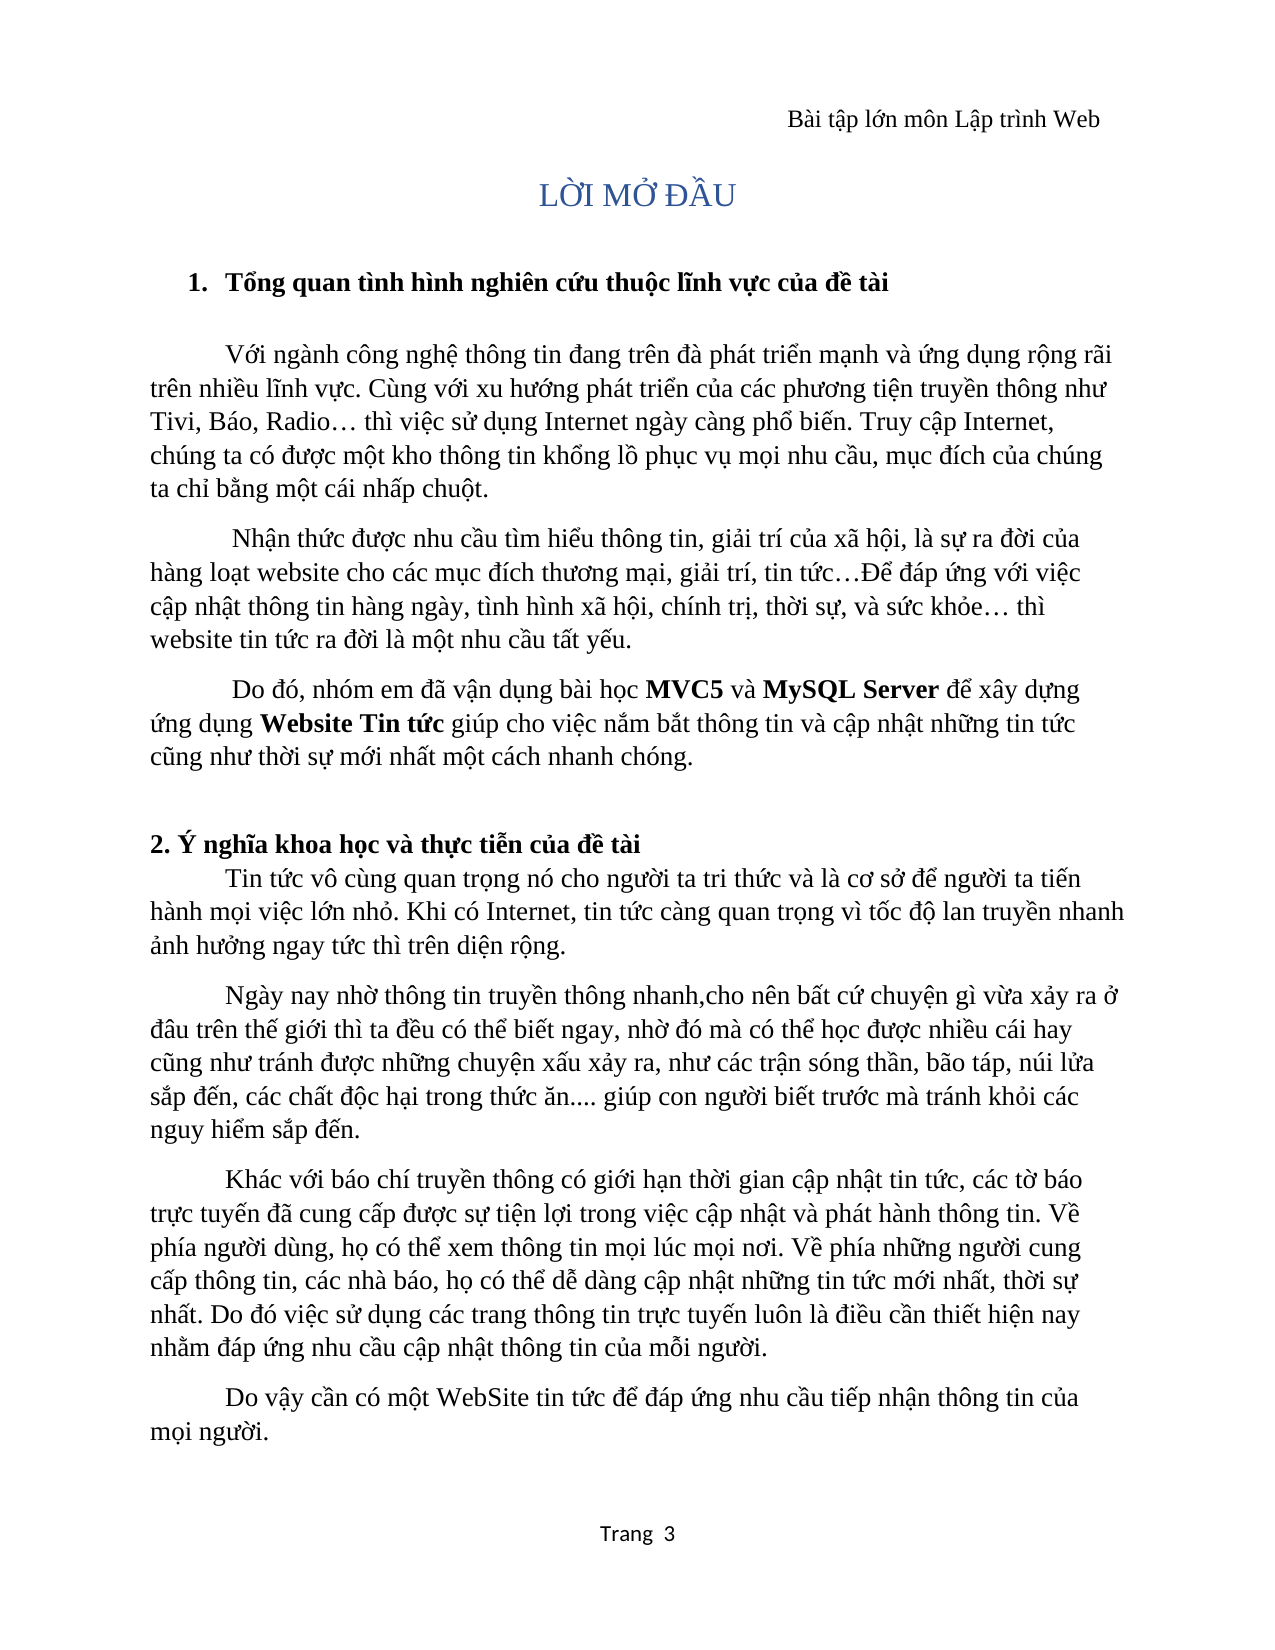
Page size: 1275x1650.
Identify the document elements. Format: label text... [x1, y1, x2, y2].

text Khác với báo chí truyền thông có giới hạn thời gian cập nhật tin tức, các tờ báo trực tuyến đã cung cấp được sự tiện lợi trong việc cập nhật và phát hành thông tin. Về phía người dùng, họ có thể xem thông tin mọi lúc mọi nơi. Về phía những người cung cấp thông tin, các nhà báo, họ có thể dễ dàng cập nhật những tin tức mới nhất, thời sự nhất. Do đó việc sử dụng các trang thông tin trực tuyến luôn là điều cần thiết hiện nay nhằm đáp ứng nhu cầu cập nhật thông tin của mỗi người. [150, 1163, 1125, 1362]
text Ngày nay nhờ thông tin truyền thông nhanh,cho nên bất cứ chuyện gì vừa xảy ra ở đâu trên thế giới thì ta đều có thể biết ngay, nhờ đó mà có thể học được nhiều cái hay cũng như tránh được những chuyện xấu xảy ra, như các trận sóng thần, bão táp, núi lửa sắp đến, các chất độc hại trong thức ăn.... giúp con người biết trước mà tránh khỏi các nguy hiểm sắp đến. [150, 979, 1125, 1144]
subtitle 2. Ý nghĩa khoa học và thực tiễn của đề tài [150, 828, 1125, 859]
text Tin tức vô cùng quan trọng nó cho người ta tri thức và là cơ sở để người ta tiến hành mọi việc lớn nhỏ. Khi có Internet, tin tức càng quan trọng vì tốc độ lan truyền nhanh ảnh hưởng ngay tức thì trên diện rộng. [150, 862, 1125, 960]
text Với ngành công nghệ thông tin đang trên đà phát triển mạnh và ứng dụng rộng rãi trên nhiều lĩnh vực. Cùng với xu hướng phát triển của các phương tiện truyền thông như Tivi, Báo, Radio… thì việc sử dụng Internet ngày càng phổ biến. Truy cập Internet, chúng ta có được một kho thông tin khổng lồ phục vụ mọi nhu cầu, mục đích của chúng ta chỉ bằng một cái nhấp chuột. [150, 338, 1125, 503]
text Nhận thức được nhu cầu tìm hiểu thông tin, giải trí của xã hội, là sự ra đời của hàng loạt website cho các mục đích thương mại, giải trí, tin tức…Để đáp ứng với việc cập nhật thông tin hàng ngày, tình hình xã hội, chính trị, thời sự, và sức khỏe… thì website tin tức ra đời là một nhu cầu tất yếu. [150, 522, 1125, 654]
subtitle LỜI MỞ ĐẦU [150, 175, 1125, 213]
list Tổng quan tình hình nghiên cứu thuộc lĩnh vực của đề tài [187, 267, 1125, 298]
text Do đó, nhóm em đã vận dụng bài học MVC5 và MySQL Server để xây dựng ứng dụng Website Tin tức giúp cho việc nắm bắt thông tin và cập nhật những tin tức cũng như thời sự mới nhất một cách nhanh chóng. [150, 673, 1125, 772]
text Do vậy cần có một WebSite tin tức để đáp ứng nhu cầu tiếp nhận thông tin của mọi người. [150, 1381, 1125, 1446]
